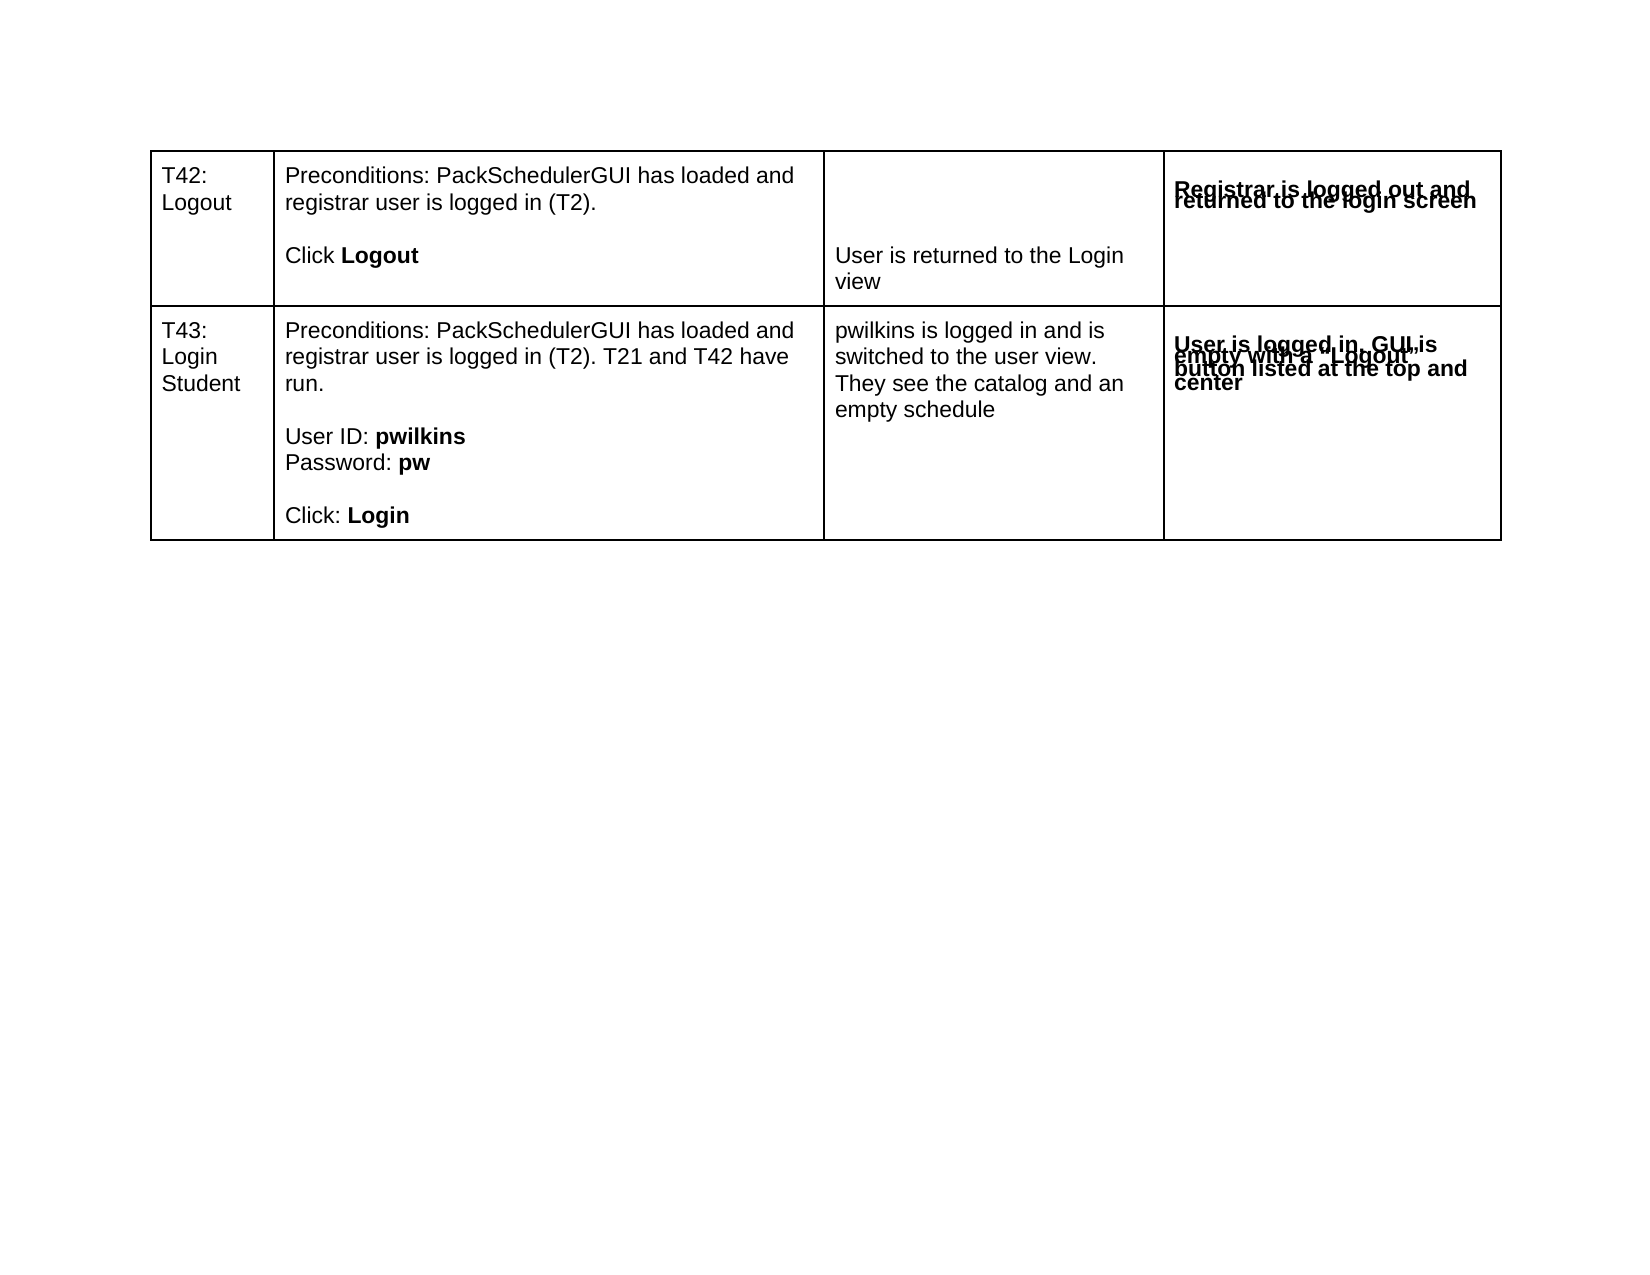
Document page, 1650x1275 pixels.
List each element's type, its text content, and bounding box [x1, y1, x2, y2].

table_cell Registrar is logged out and returned to the login screen [1165, 152, 1500, 305]
table_cell Preconditions: PackSchedulerGUI has loaded and registrar user is logged in (T2). Click Logout [275, 152, 823, 305]
table_cell Preconditions: PackSchedulerGUI has loaded and registrar user is logged in (T2). T21 and T42 have run. User ID: pwilkins Password: pw Click: Login [275, 307, 823, 538]
table_cell User is logged in. GUI is empty with a “Logout” button listed at the top and center [1165, 307, 1500, 538]
table_cell pwilkins is logged in and is switched to the user view. They see the catalog and an empty schedule [825, 307, 1163, 538]
table_cell T43: Login Student [152, 307, 273, 538]
table_cell T42: Logout [152, 152, 273, 305]
table_cell User is returned to the Login view [825, 152, 1163, 305]
